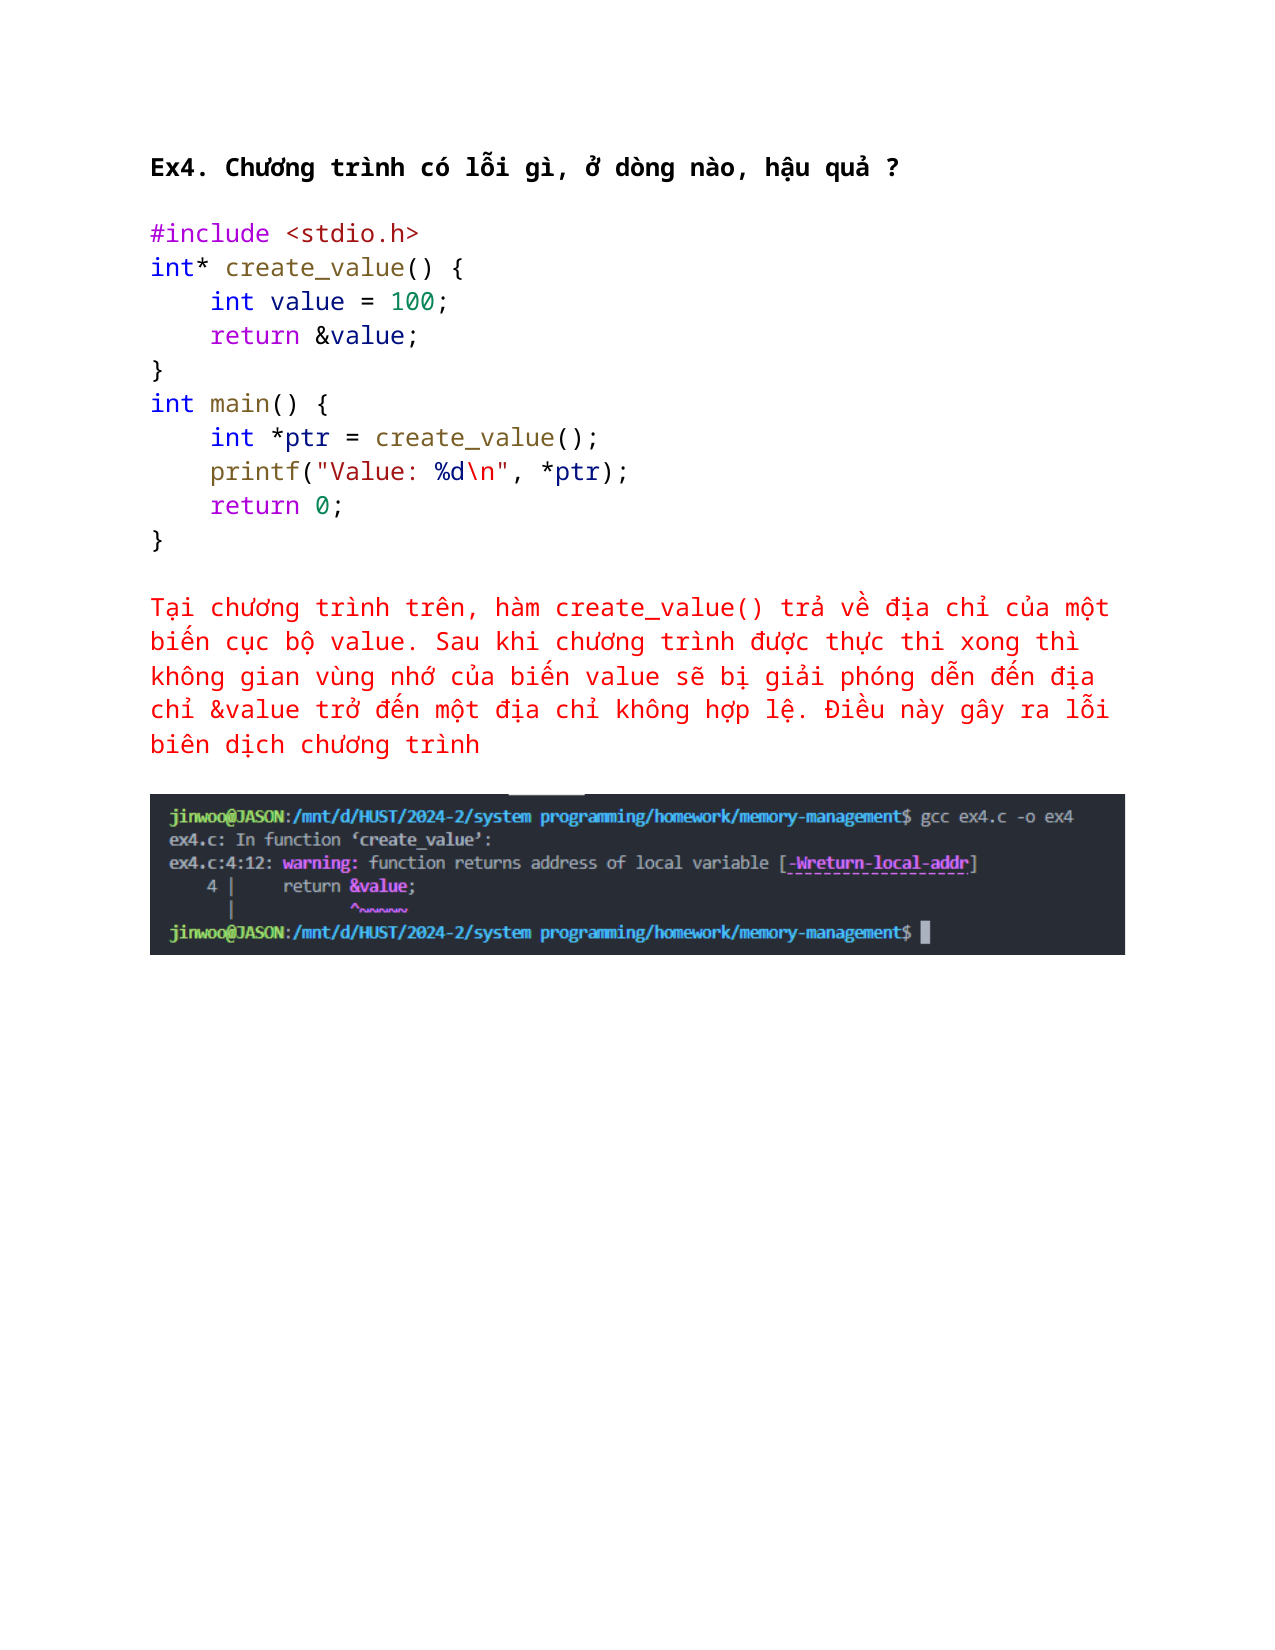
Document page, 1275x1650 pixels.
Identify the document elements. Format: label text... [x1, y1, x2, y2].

text int* create_value() { [150, 249, 1125, 283]
text Ex4. Chương trình có lỗi gì, ở dòng nào, hậu quả ? [150, 150, 1125, 184]
picture [150, 794, 1125, 955]
text } [150, 522, 1125, 556]
text printf("Value: %d\n", *ptr); [150, 454, 1125, 488]
text Tại chương trình trên, hàm create_value() trả về địa chỉ của một biến cục bộ value. Sau khi chương trình được thực thi xong thì không gian vùng nhớ của biến value sẽ bị giải phóng dễn đến địa chỉ &value trở đến một địa chỉ không hợp lệ. Điều này gây ra lỗi biên dịch chương trình [150, 590, 1125, 760]
text return 0; [150, 488, 1125, 522]
text #include <stdio.h> [150, 215, 1125, 249]
text int value = 100; [150, 283, 1125, 317]
text int main() { [150, 386, 1125, 420]
text int *ptr = create_value(); [150, 420, 1125, 454]
text return &value; [150, 317, 1125, 352]
text } [150, 352, 1125, 386]
